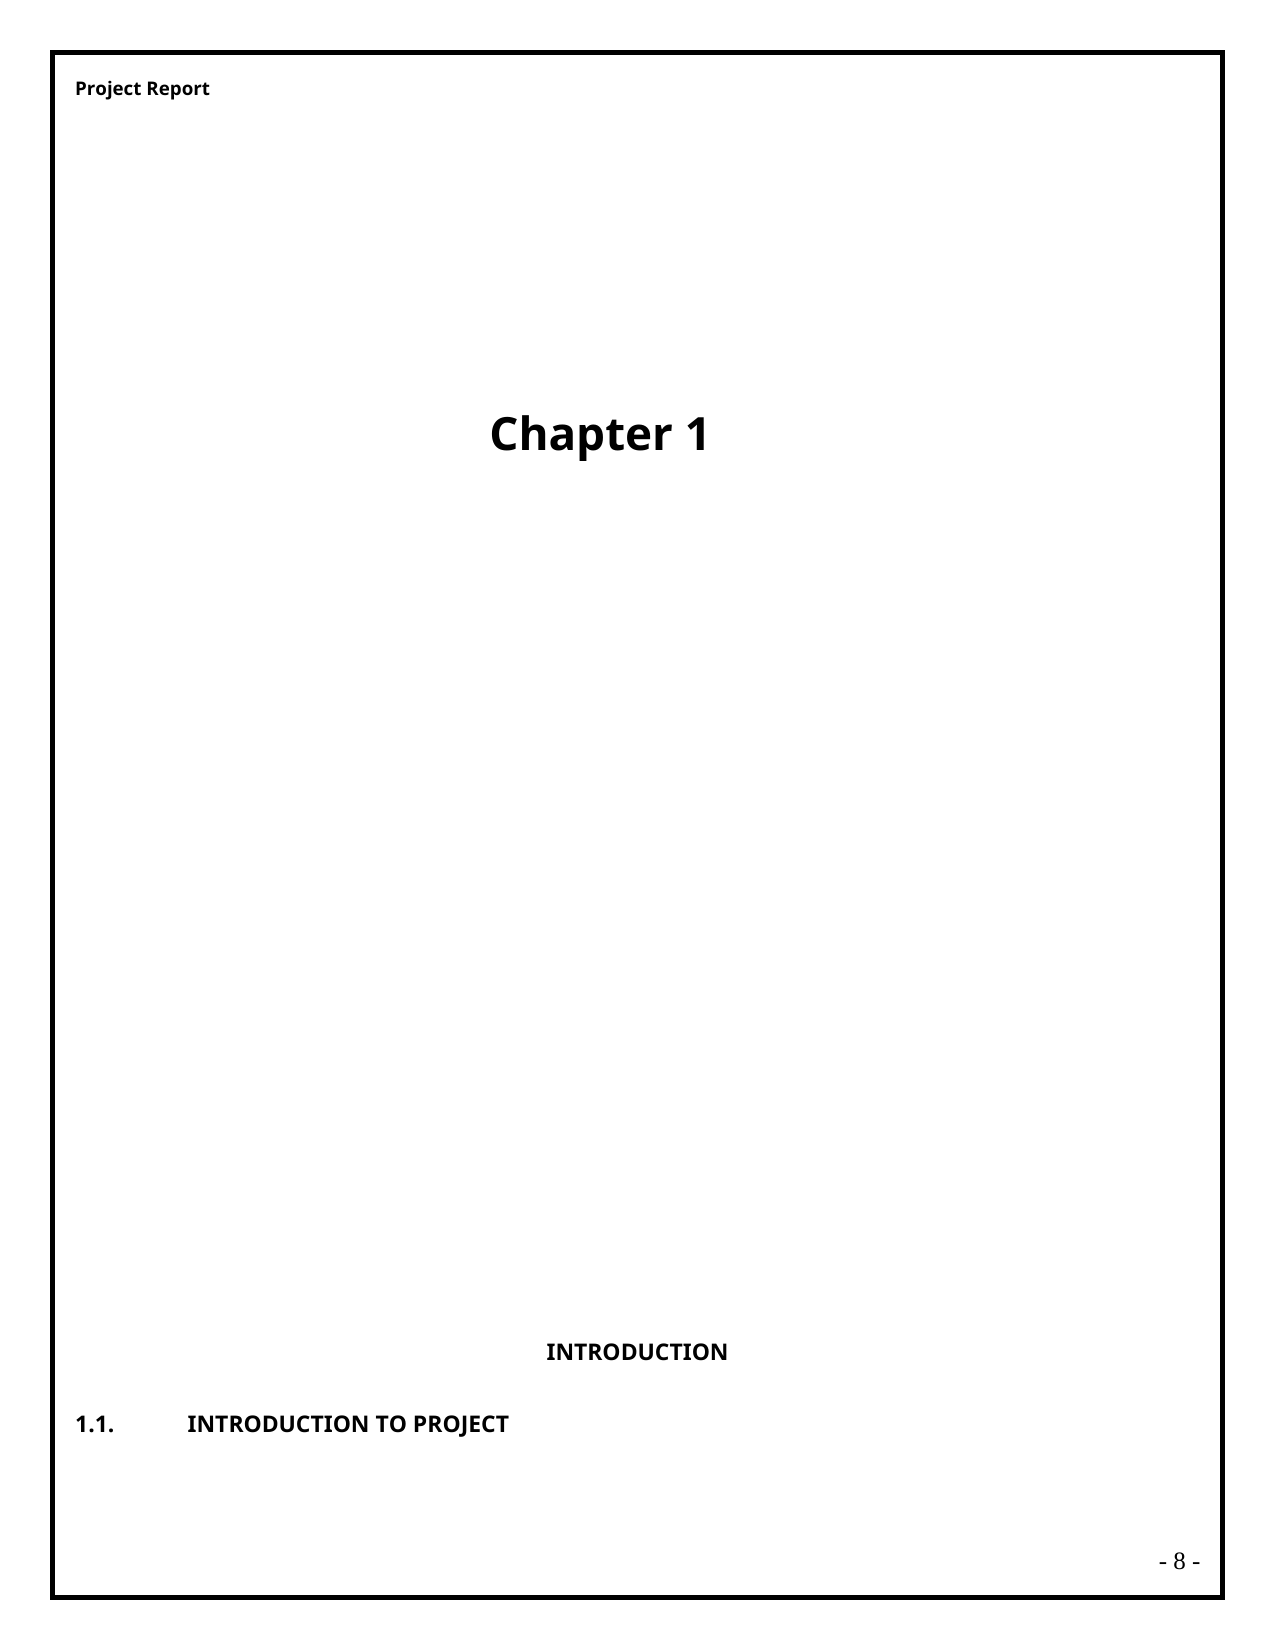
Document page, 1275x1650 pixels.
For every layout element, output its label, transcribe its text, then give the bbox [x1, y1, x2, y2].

list INTRODUCTION TO PROJECT [75, 1408, 1125, 1439]
text Chapter 1 [75, 402, 1125, 464]
text INTRODUCTION [75, 1336, 1125, 1367]
